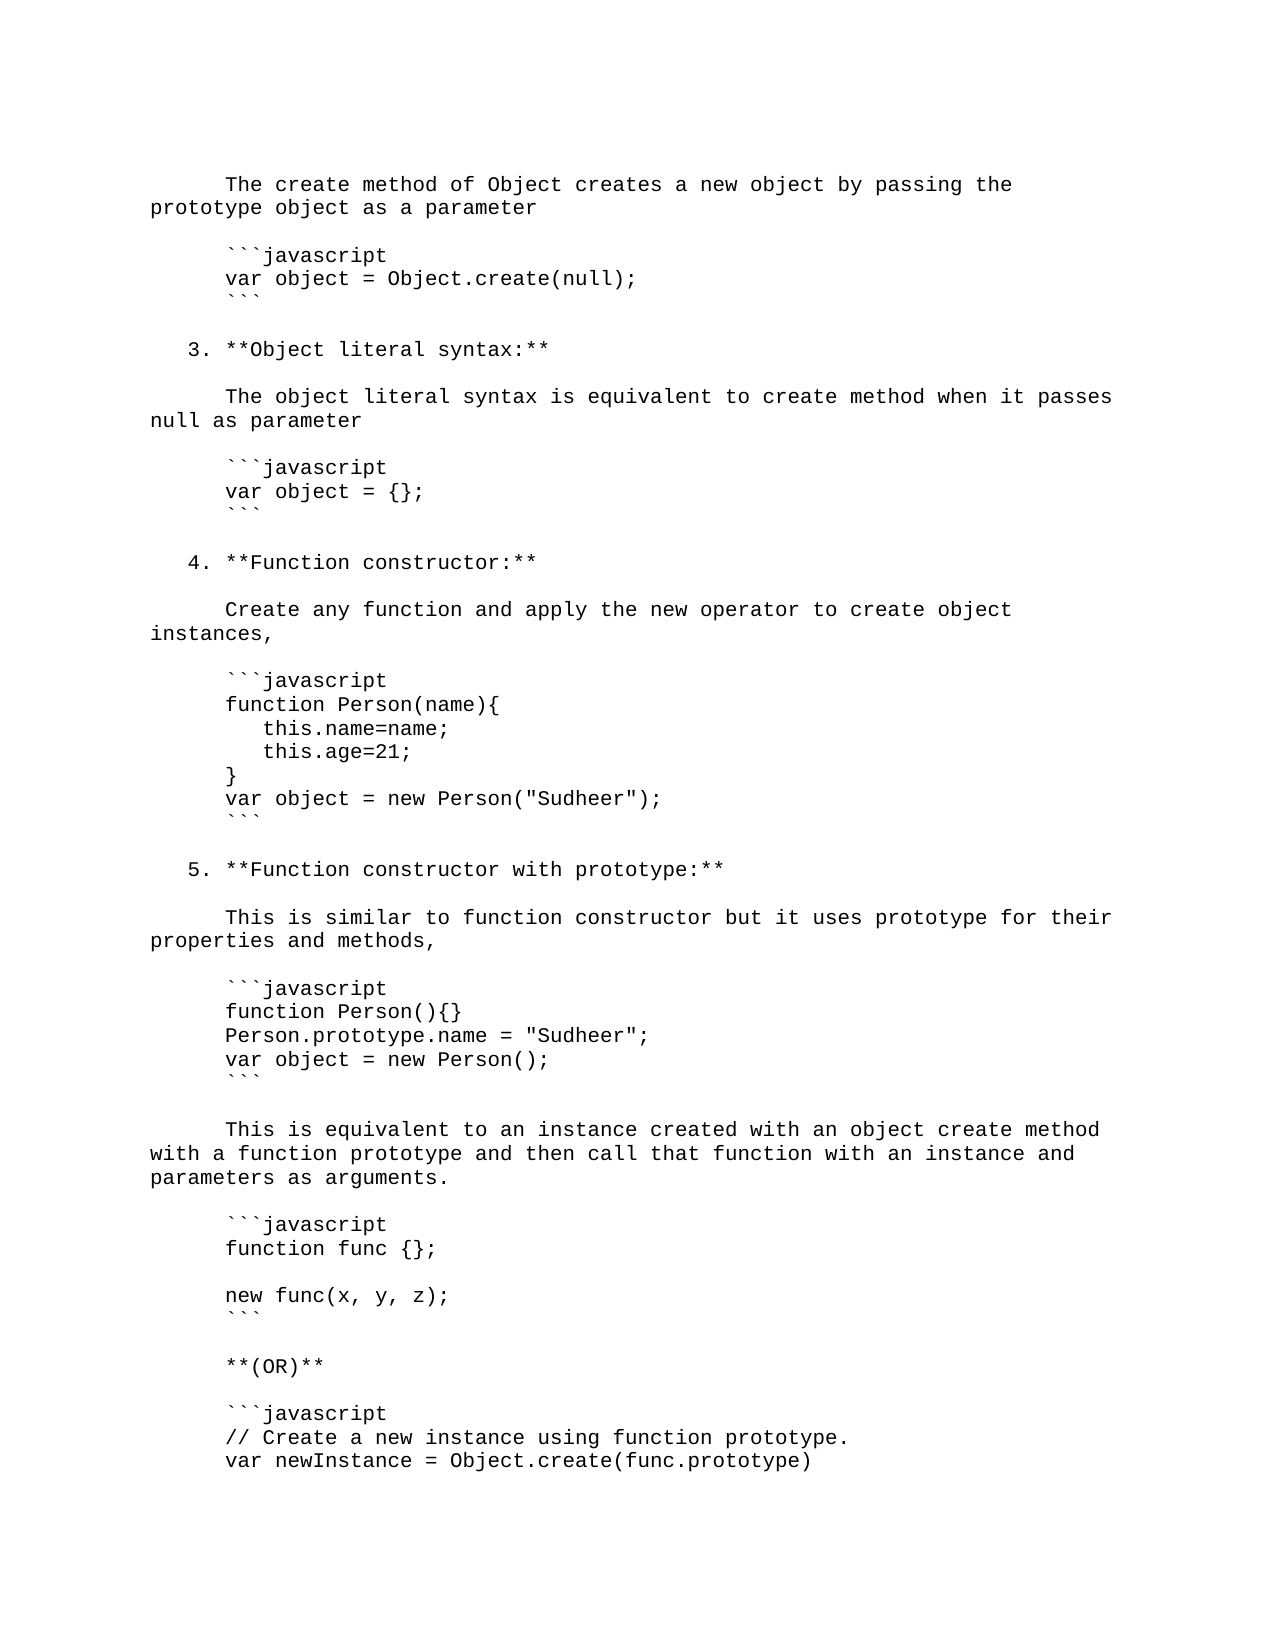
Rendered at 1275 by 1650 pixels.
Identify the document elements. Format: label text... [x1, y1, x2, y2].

text 5. **Function constructor with prototype:** [150, 859, 1125, 883]
text var object = new Person(); [150, 1048, 1125, 1072]
text function func {}; [150, 1238, 1125, 1261]
text ``` [150, 1309, 1125, 1332]
text } [150, 765, 1125, 788]
text ``` [150, 812, 1125, 836]
text 3. **Object literal syntax:** [150, 339, 1125, 363]
text this.name=name; [150, 717, 1125, 741]
text ```javascript [150, 457, 1125, 481]
text This is similar to function constructor but it uses prototype for their properties and methods, [150, 907, 1125, 954]
text The create method of Object creates a new object by passing the prototype object as a parameter [150, 174, 1125, 221]
text Create any function and apply the new operator to create object instances, [150, 599, 1125, 647]
text ```javascript [150, 670, 1125, 694]
text new func(x, y, z); [150, 1285, 1125, 1309]
text **(OR)** [150, 1356, 1125, 1379]
text ``` [150, 505, 1125, 528]
text ```javascript [150, 1214, 1125, 1238]
text var object = {}; [150, 481, 1125, 505]
text // Create a new instance using function prototype. [150, 1427, 1125, 1451]
text ```javascript [150, 1403, 1125, 1427]
text ```javascript [150, 244, 1125, 268]
text ```javascript [150, 978, 1125, 1001]
text this.age=21; [150, 741, 1125, 765]
text This is equivalent to an instance created with an object create method with a function prototype and then call that function with an instance and parameters as arguments. [150, 1119, 1125, 1190]
text Person.prototype.name = "Sudheer"; [150, 1025, 1125, 1048]
text ``` [150, 292, 1125, 316]
text ``` [150, 1072, 1125, 1096]
text var newInstance = Object.create(func.prototype) [150, 1451, 1125, 1474]
text function Person(name){ [150, 694, 1125, 717]
text var object = Object.create(null); [150, 268, 1125, 292]
text var object = new Person("Sudheer"); [150, 788, 1125, 812]
text The object literal syntax is equivalent to create method when it passes null as parameter [150, 386, 1125, 434]
text function Person(){} [150, 1001, 1125, 1025]
text 4. **Function constructor:** [150, 552, 1125, 576]
